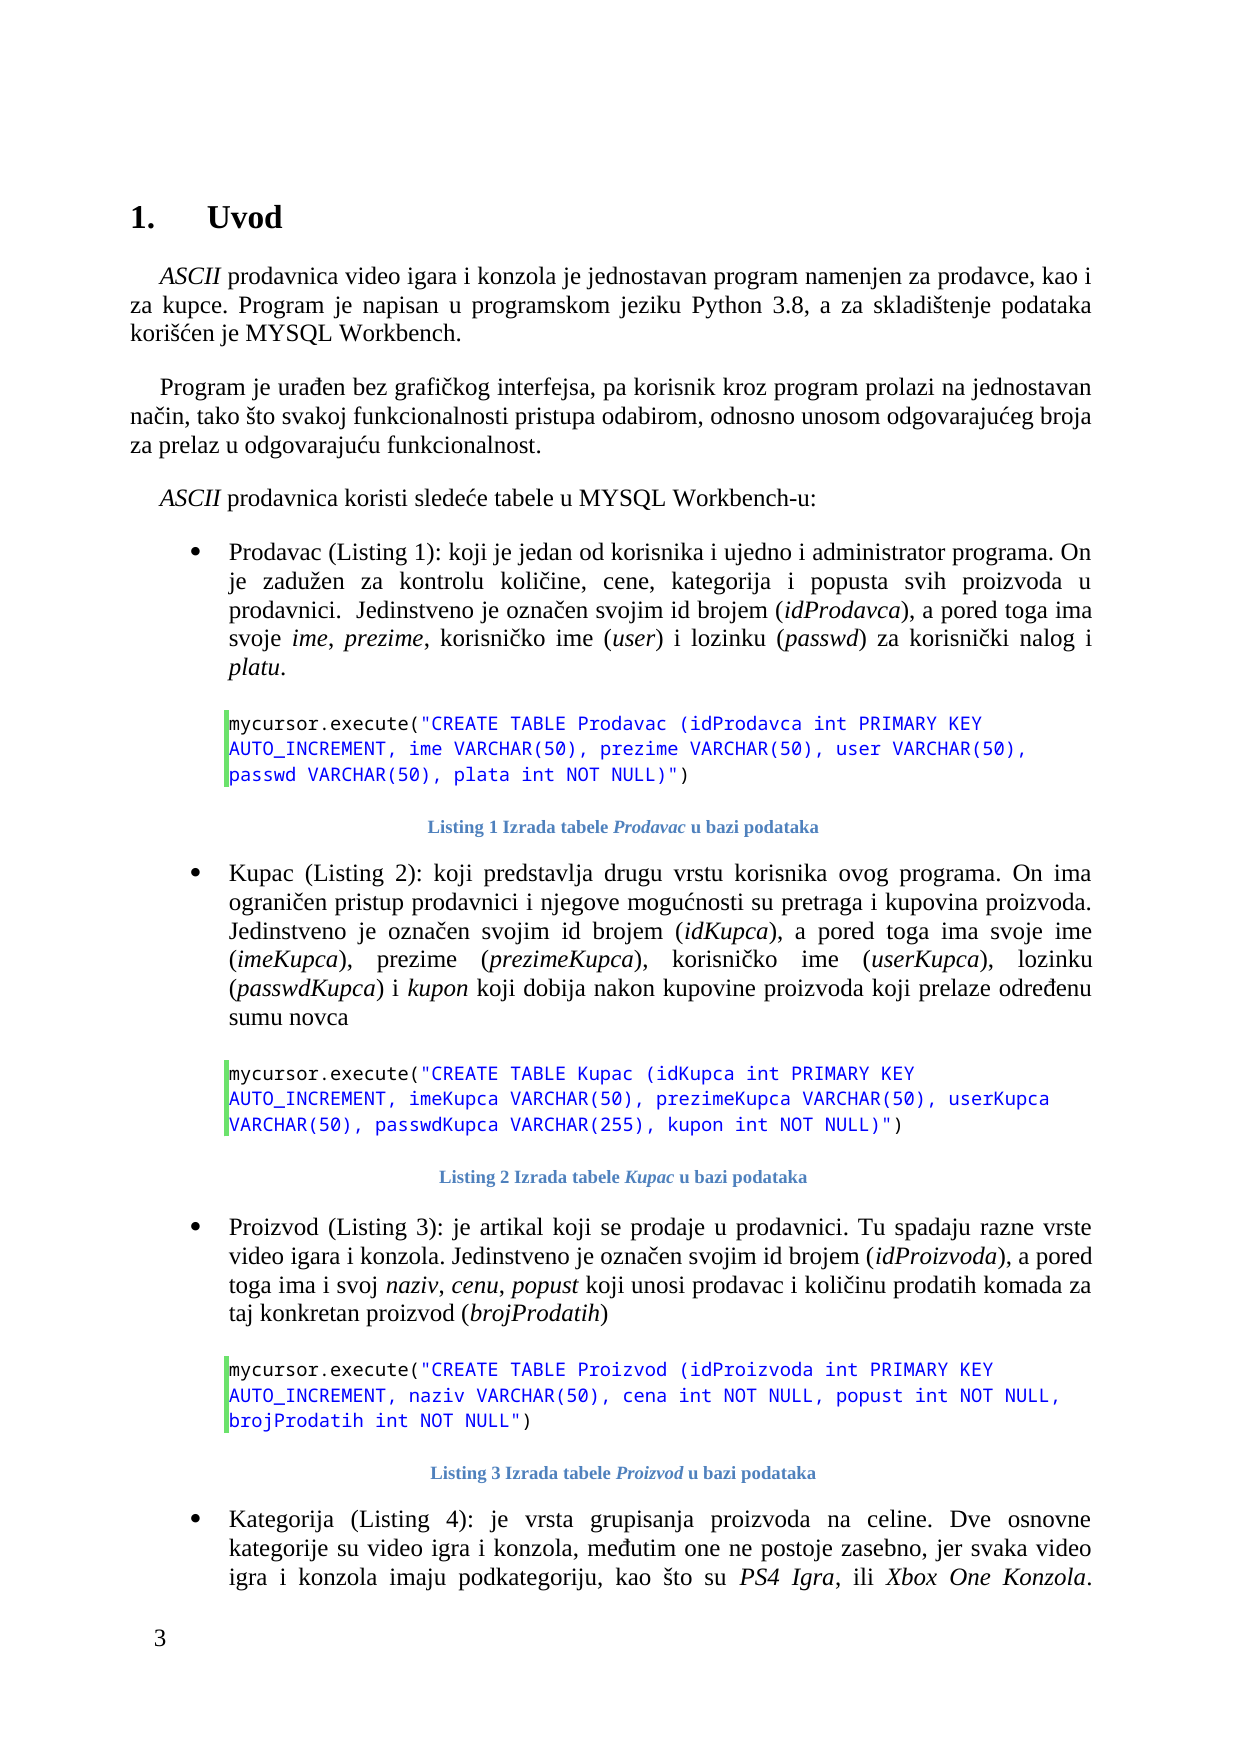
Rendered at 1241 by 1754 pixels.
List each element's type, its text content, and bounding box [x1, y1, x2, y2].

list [191, 1504, 1093, 1591]
text ASCII prodavnica video igara i konzola je jednostavan program namenjen za prodavce, kao i za kupce. Program je napisan u programskom jeziku Python 3.8, a za skladištenje podataka korišćen je MYSQL Workbench. [130, 261, 1093, 347]
text mycursor.execute("CREATE TABLE Kupac (idKupca int PRIMARY KEY AUTO_INCREMENT, imeKupca VARCHAR(50), prezimeKupca VARCHAR(50), userKupca VARCHAR(50), passwdKupca VARCHAR(255), kupon int NOT NULL)") [229, 1060, 1093, 1136]
list Kupac (Listing 2): koji predstavlja drugu vrstu korisnika ovog programa. On ima ograničen pristup prodavnici i njegove mogućnosti su pretraga i kupovina proizvoda. Jedinstveno je označen svojim id brojem (idKupca), a pored toga ima svoje ime (imeKupca), prezime (prezimeKupca), korisničko ime (userKupca), lozinku (passwdKupca) i kupon koji dobija nakon kupovine proizvoda koji prelaze određenu sumu novca [191, 858, 1093, 1031]
text Listing 3 Izrada tabele Proizvod u bazi podataka [124, 1462, 1093, 1484]
text mycursor.execute("CREATE TABLE Proizvod (idProizvoda int PRIMARY KEY AUTO_INCREMENT, naziv VARCHAR(50), cena int NOT NULL, popust int NOT NULL, brojProdatih int NOT NULL") [229, 1356, 1093, 1433]
text mycursor.execute("CREATE TABLE Prodavac (idProdavca int PRIMARY KEY AUTO_INCREMENT, ime VARCHAR(50), prezime VARCHAR(50), user VARCHAR(50), passwd VARCHAR(50), plata int NOT NULL)") [229, 710, 1093, 787]
list Prodavac (Listing 1): koji je jedan od korisnika i ujedno i administrator programa. On je zadužen za kontrolu količine, cene, kategorija i popusta svih proizvoda u prodavnici. Jedinstveno je označen svojim id brojem (idProdavca), a pored toga ima svoje ime, prezime, korisničko ime (user) i lozinku (passwd) za korisnički nalog i platu. [191, 537, 1093, 681]
list Proizvod (Listing 3): je artikal koji se prodaje u prodavnici. Tu spadaju razne vrste video igara i konzola. Jedinstveno je označen svojim id brojem (idProizvoda), a pored toga ima i svoj naziv, cenu, popust koji unosi prodavac i količinu prodatih komada za taj konkretan proizvod (brojProdatih) [191, 1212, 1093, 1327]
text Listing 1 Izrada tabele Prodavac u bazi podataka [124, 816, 1093, 837]
text Listing 2 Izrada tabele Kupac u bazi podataka [124, 1166, 1093, 1187]
text Program je urađen bez grafičkog interfejsa, pa korisnik kroz program prolazi na jednostavan način, tako što svakoj funkcionalnosti pristupa odabirom, odnosno unosom odgovarajućeg broja za prelaz u odgovarajuću funkcionalnost. [130, 372, 1093, 458]
text ASCII prodavnica koristi sledeće tabele u MYSQL Workbench-u: [130, 483, 1093, 512]
subtitle Uvod [130, 198, 1093, 236]
